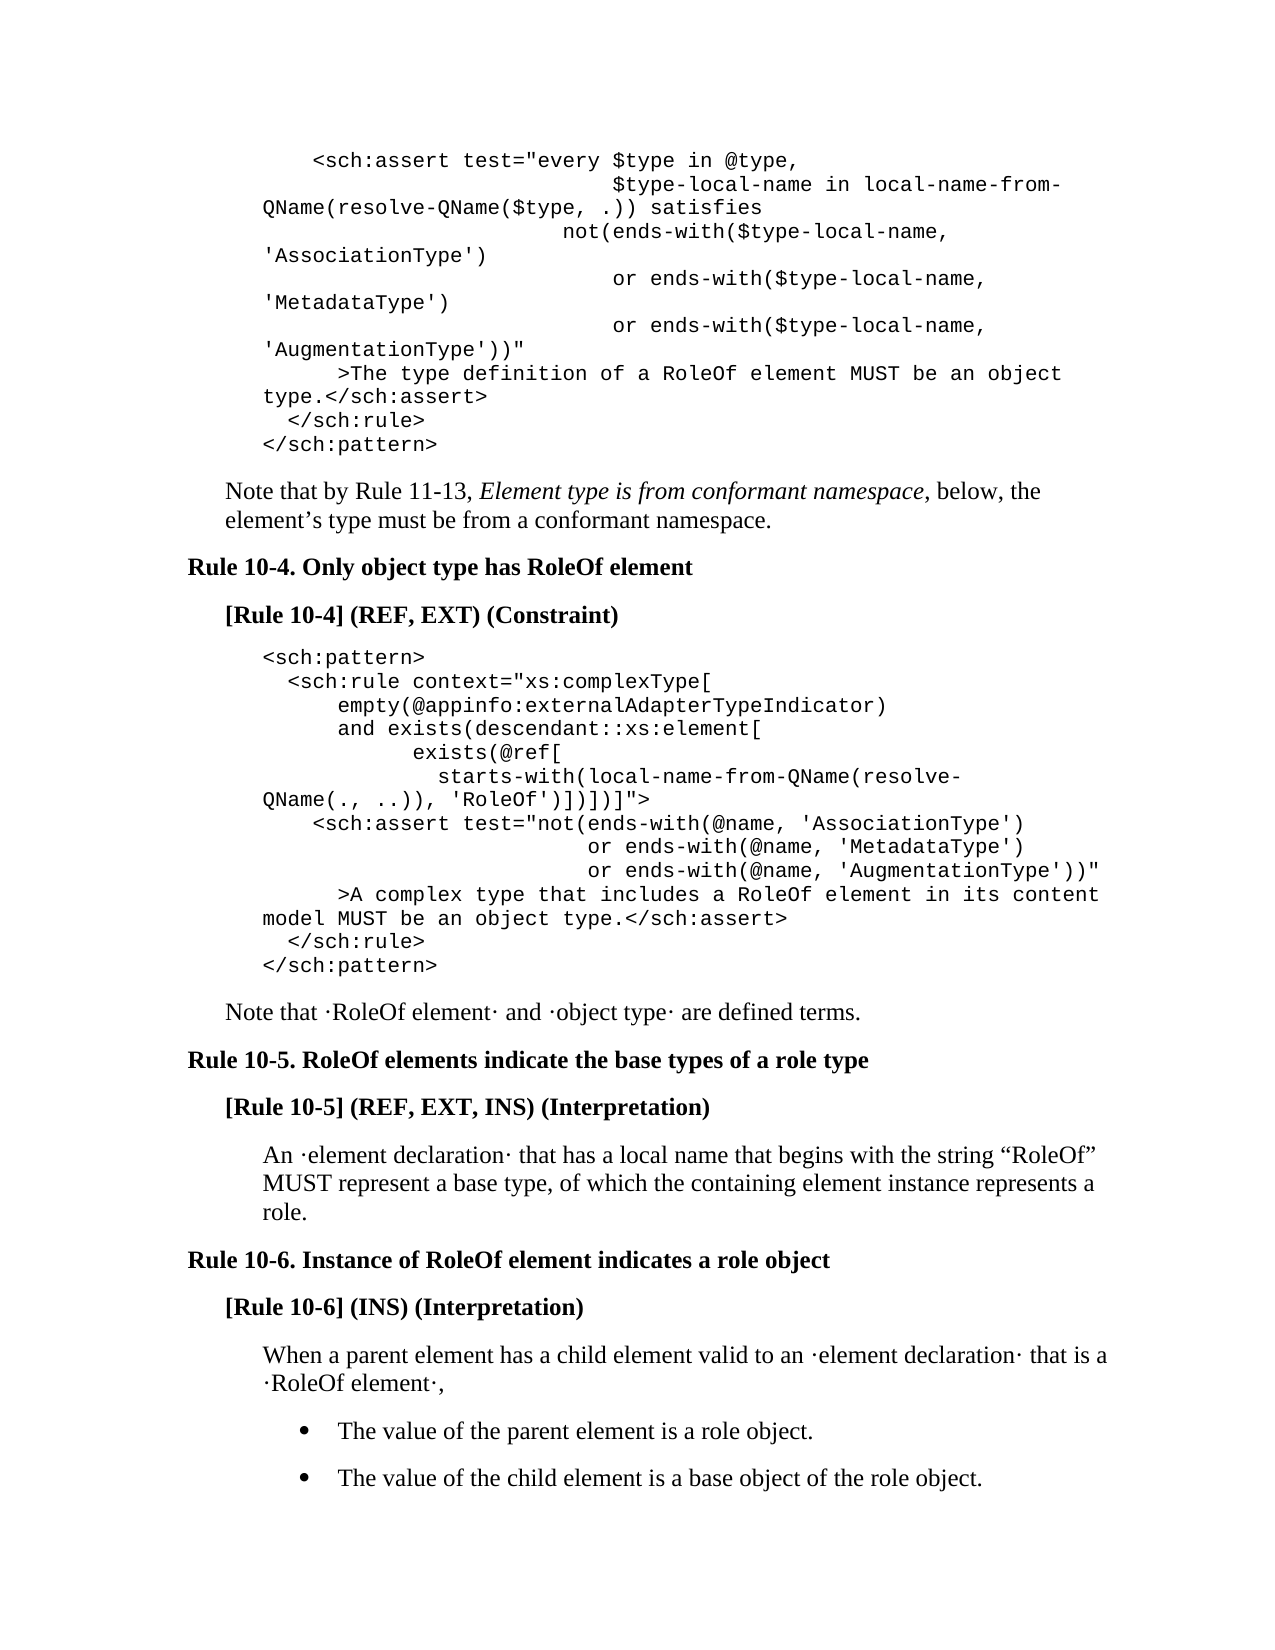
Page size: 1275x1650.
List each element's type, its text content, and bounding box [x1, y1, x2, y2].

text Rule 10-6. Instance of RoleOf element indicates a role object [187, 1245, 1125, 1273]
text An ·element declaration· that has a local name that begins with the string “RoleOf” MUST represent a base type, of which the containing element instance represents a role. [262, 1140, 1125, 1226]
text <sch:pattern> <sch:rule context="xs:complexType[ empty(@appinfo:externalAdapterTypeIndicator) and exists(descendant::xs:element[ exists(@ref[ starts-with(local-name-from-QName(resolve-QName(., ..)), 'RoleOf')])])]"> <sch:assert test="not(ends-with(@name, 'AssociationType') or ends-with(@name, 'MetadataType') or ends-with(@name, 'AugmentationType'))" >A complex type that includes a RoleOf element in its content model MUST be an object type.</sch:assert> </sch:rule> </sch:pattern> [262, 647, 1125, 978]
text [Rule 10-5] (REF, EXT, INS) (Interpretation) [225, 1092, 1125, 1121]
text The value of the child element is a base object of the role object. [300, 1463, 1125, 1492]
text Note that ·RoleOf element· and ·object type· are defined terms. [225, 997, 1125, 1026]
text [Rule 10-6] (INS) (Interpretation) [225, 1292, 1125, 1321]
text [Rule 10-4] (REF, EXT) (Constraint) [225, 600, 1125, 629]
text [262, 150, 1125, 457]
text Note that by Rule 11-13, Element type is from conformant namespace, below, the element’s type must be from a conformant namespace. [225, 476, 1125, 534]
text When a parent element has a child element valid to an ·element declaration· that is a ·RoleOf element·, [262, 1340, 1125, 1397]
text Rule 10-4. Only object type has RoleOf element [187, 552, 1125, 581]
text Rule 10-5. RoleOf elements indicate the base types of a role type [187, 1045, 1125, 1073]
text The value of the parent element is a role object. [300, 1416, 1125, 1445]
